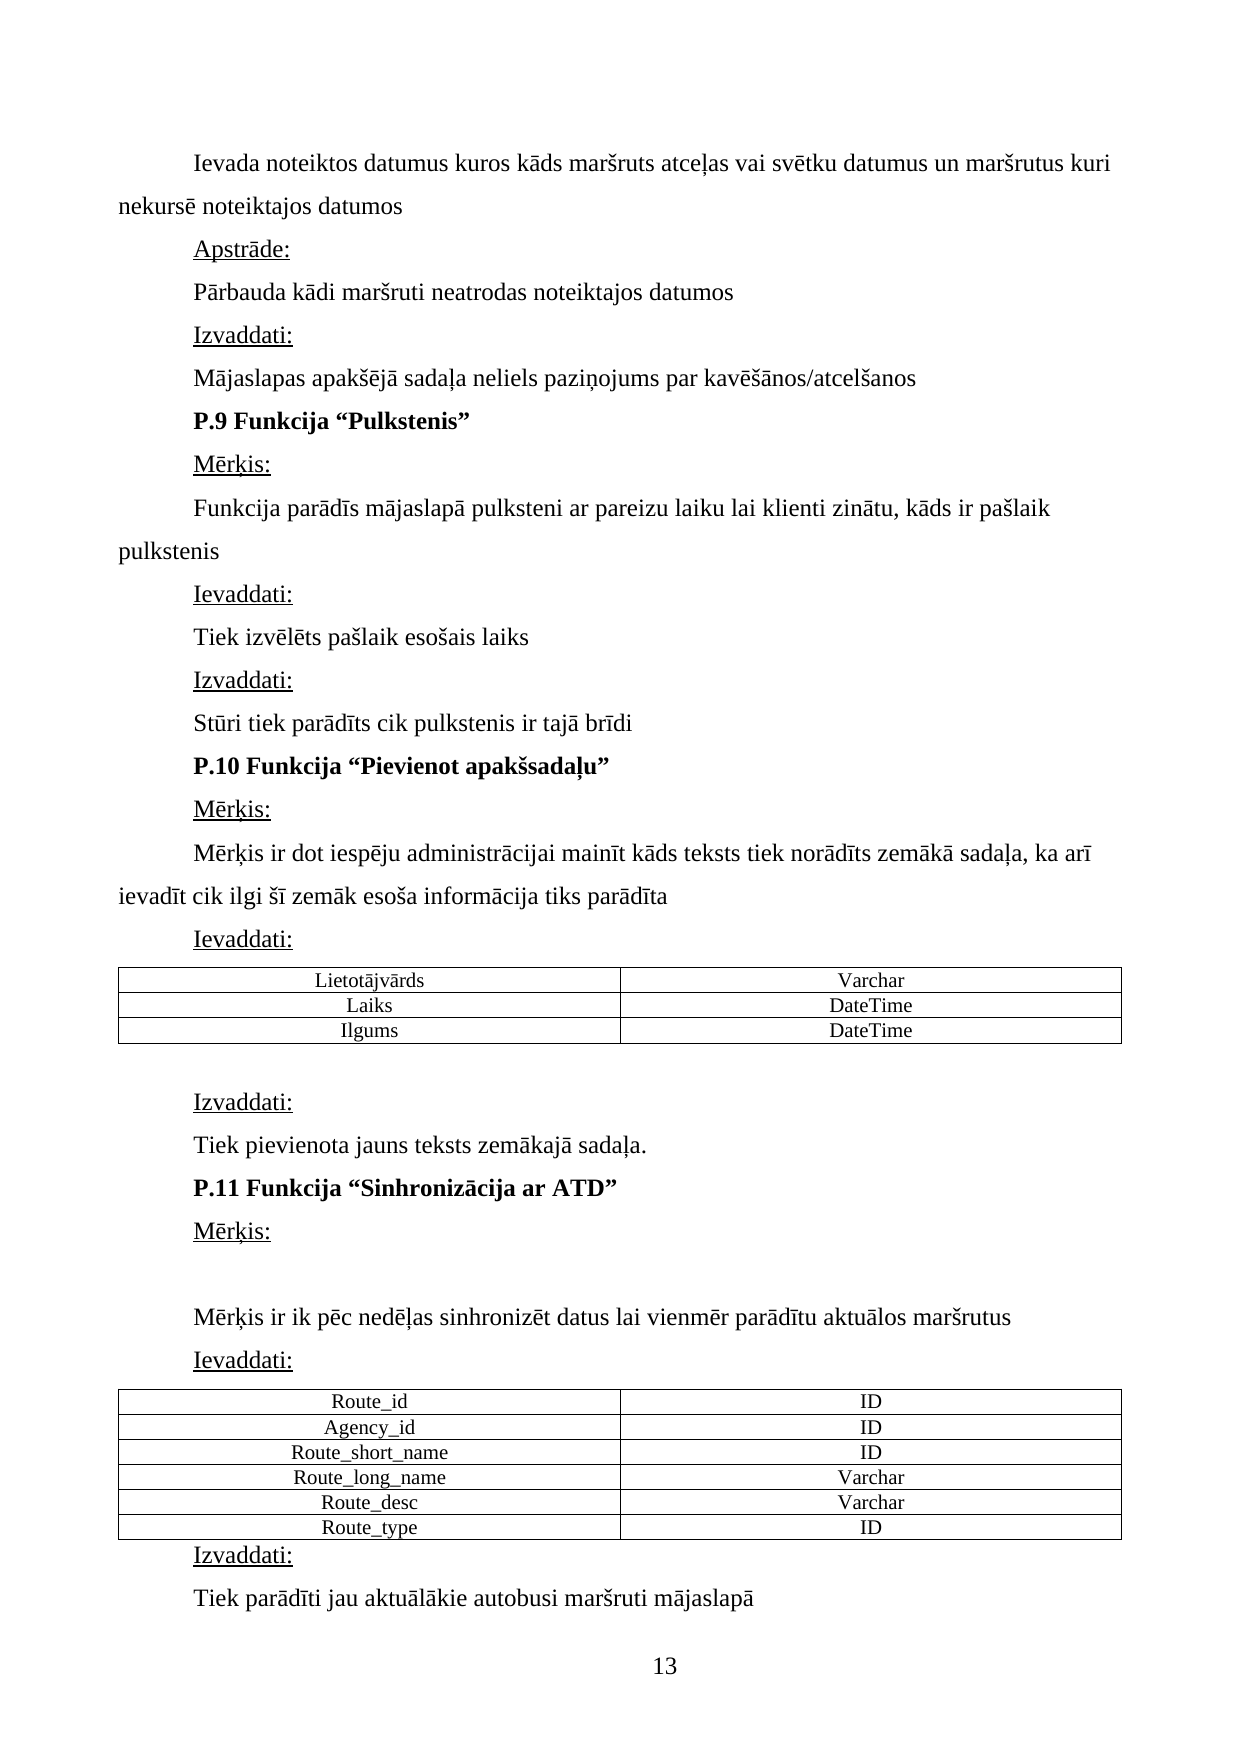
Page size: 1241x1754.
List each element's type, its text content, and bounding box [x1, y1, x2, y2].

table_cell Route_short_name [119, 1440, 620, 1464]
text Mājaslapas apakšējā sadaļa neliels paziņojums par kavēšānos/atcelšanos [118, 363, 1122, 392]
text Mērķis: [118, 449, 1122, 478]
table_header Varchar [621, 968, 1121, 992]
text Mērķis: [118, 1216, 1122, 1245]
table_cell Route_type [119, 1515, 620, 1539]
text Mērķis ir dot iespēju administrācijai mainīt kāds teksts tiek norādīts zemākā sadaļa, ka arī ievadīt cik ilgi šī zemāk esoša informācija tiks parādīta [118, 838, 1122, 909]
table_cell Route_desc [119, 1490, 620, 1514]
text Mērķis ir ik pēc nedēļas sinhronizēt datus lai vienmēr parādītu aktuālos maršrutus [118, 1302, 1122, 1331]
text Izvaddati: [118, 1540, 1122, 1569]
table_header Lietotājvārds [119, 968, 620, 992]
table_cell DateTime [621, 993, 1121, 1017]
text Mērķis: [118, 794, 1122, 823]
text Ievaddati: [118, 924, 1122, 953]
table_cell Varchar [621, 1490, 1121, 1514]
text Tiek pievienota jauns teksts zemākajā sadaļa. [118, 1130, 1122, 1158]
table_cell ID [621, 1440, 1121, 1464]
text Funkcija parādīs mājaslapā pulksteni ar pareizu laiku lai klienti zinātu, kāds ir pašlaik pulkstenis [118, 493, 1122, 564]
text Tiek izvēlēts pašlaik esošais laiks [118, 622, 1122, 651]
text Apstrāde: [118, 234, 1122, 263]
text Izvaddati: [118, 1087, 1122, 1115]
text P.9 Funkcija “Pulkstenis” [118, 406, 1122, 435]
text Ievaddati: [118, 1345, 1122, 1374]
table_cell Agency_id [119, 1415, 620, 1439]
text Pārbauda kādi maršruti neatrodas noteiktajos datumos [118, 277, 1122, 306]
table_cell Varchar [621, 1465, 1121, 1489]
text Ievaddati: [118, 579, 1122, 608]
text P.10 Funkcija “Pievienot apakšsadaļu” [118, 751, 1122, 780]
text Izvaddati: [118, 665, 1122, 694]
table_cell Route_long_name [119, 1465, 620, 1489]
table_header ID [621, 1390, 1121, 1413]
table_header Route_id [119, 1390, 620, 1413]
text Izvaddati: [118, 320, 1122, 349]
text Stūri tiek parādīts cik pulkstenis ir tajā brīdi [118, 708, 1122, 737]
text P.11 Funkcija “Sinhronizācija ar ATD” [118, 1173, 1122, 1202]
text Tiek parādīti jau aktuālākie autobusi maršruti mājaslapā [118, 1583, 1122, 1612]
text Ievada noteiktos datumus kuros kāds maršruts atceļas vai svētku datumus un maršrutus kuri nekursē noteiktajos datumos [118, 148, 1122, 219]
table_cell DateTime [621, 1018, 1121, 1042]
table_cell ID [621, 1415, 1121, 1439]
table_cell Laiks [119, 993, 620, 1017]
table_cell Ilgums [119, 1018, 620, 1042]
table_cell ID [621, 1515, 1121, 1539]
